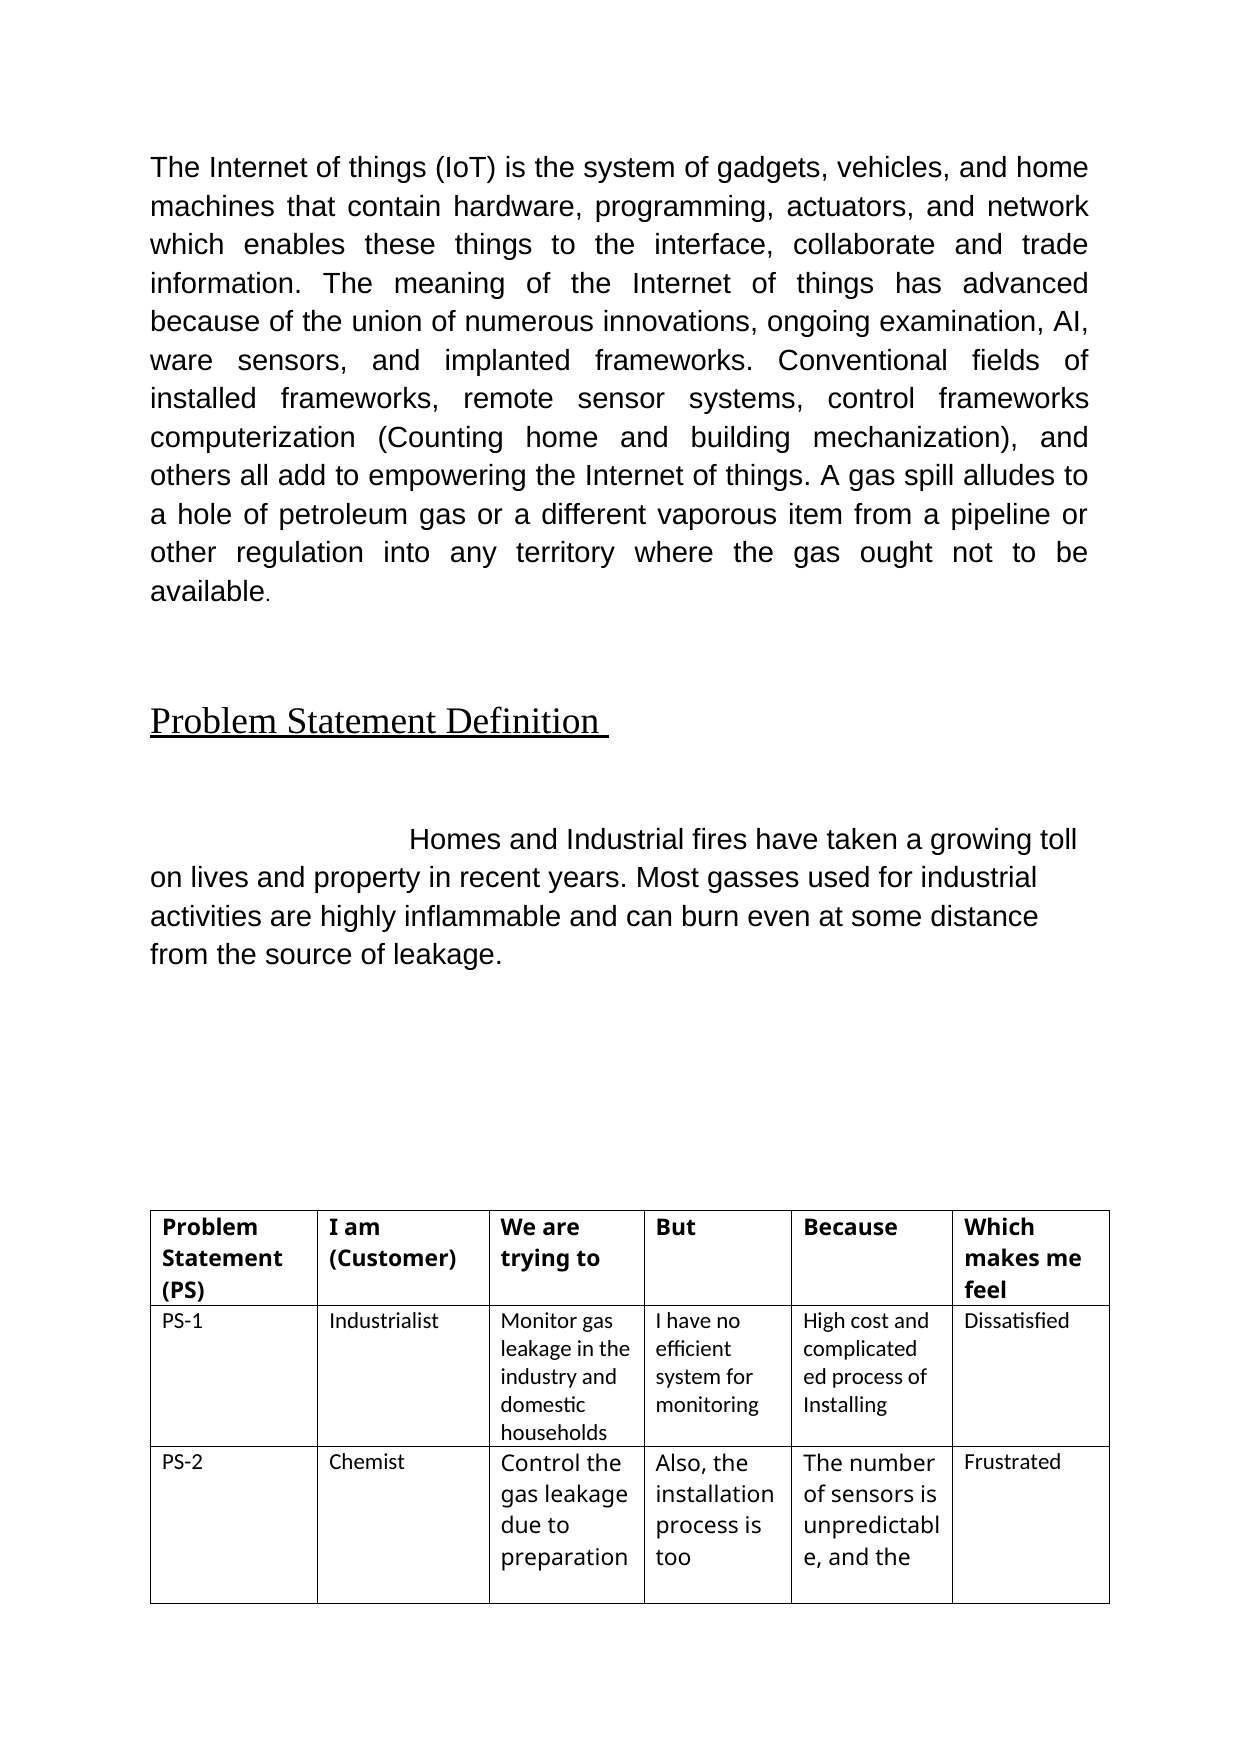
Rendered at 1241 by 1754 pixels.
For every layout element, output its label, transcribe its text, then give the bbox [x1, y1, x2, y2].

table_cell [645, 1447, 791, 1603]
table_header We are trying to [490, 1211, 644, 1305]
text Homes and Industrial fires have taken a growing toll on lives and property in recent years. Most gasses used for industrial activities are highly inflammable and can burn even at some distance from the source of leakage. [150, 822, 1090, 971]
table_cell High cost and complicated ed process of Installing [792, 1306, 952, 1446]
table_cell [792, 1447, 952, 1603]
table_cell I have no efficient system for monitoring [645, 1306, 791, 1446]
table_cell PS-2 [151, 1447, 317, 1603]
table_header Because [792, 1211, 952, 1305]
table_header I am (Customer) [318, 1211, 489, 1305]
table_cell Dissatisfied [953, 1306, 1109, 1446]
table_cell PS-1 [151, 1306, 317, 1446]
table_cell Monitor gas leakage in the industry and domestic households [490, 1306, 644, 1446]
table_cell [490, 1447, 644, 1603]
table_header But [645, 1211, 791, 1305]
table_cell Frustrated [953, 1447, 1109, 1603]
text The Internet of things (IoT) is the system of gadgets, vehicles, and home machines that contain hardware, programming, actuators, and network which enables these things to the interface, collaborate and trade information. The meaning of the Internet of things has advanced because of the union of numerous innovations, ongoing examination, AI, ware sensors, and implanted frameworks. Conventional fields of installed frameworks, remote sensor systems, control frameworks computerization (Counting home and building mechanization), and others all add to empowering the Internet of things. A gas spill alludes to a hole of petroleum gas or a different vaporous item from a pipeline or other regulation into any territory where the gas ought not to be available. [150, 150, 1090, 607]
text Problem Statement Definition [150, 698, 1090, 741]
table_header Which makes me feel [953, 1211, 1109, 1305]
table_cell Industrialist [318, 1306, 489, 1446]
table_cell Chemist [318, 1447, 489, 1603]
table_header Problem Statement (PS) [151, 1211, 317, 1305]
